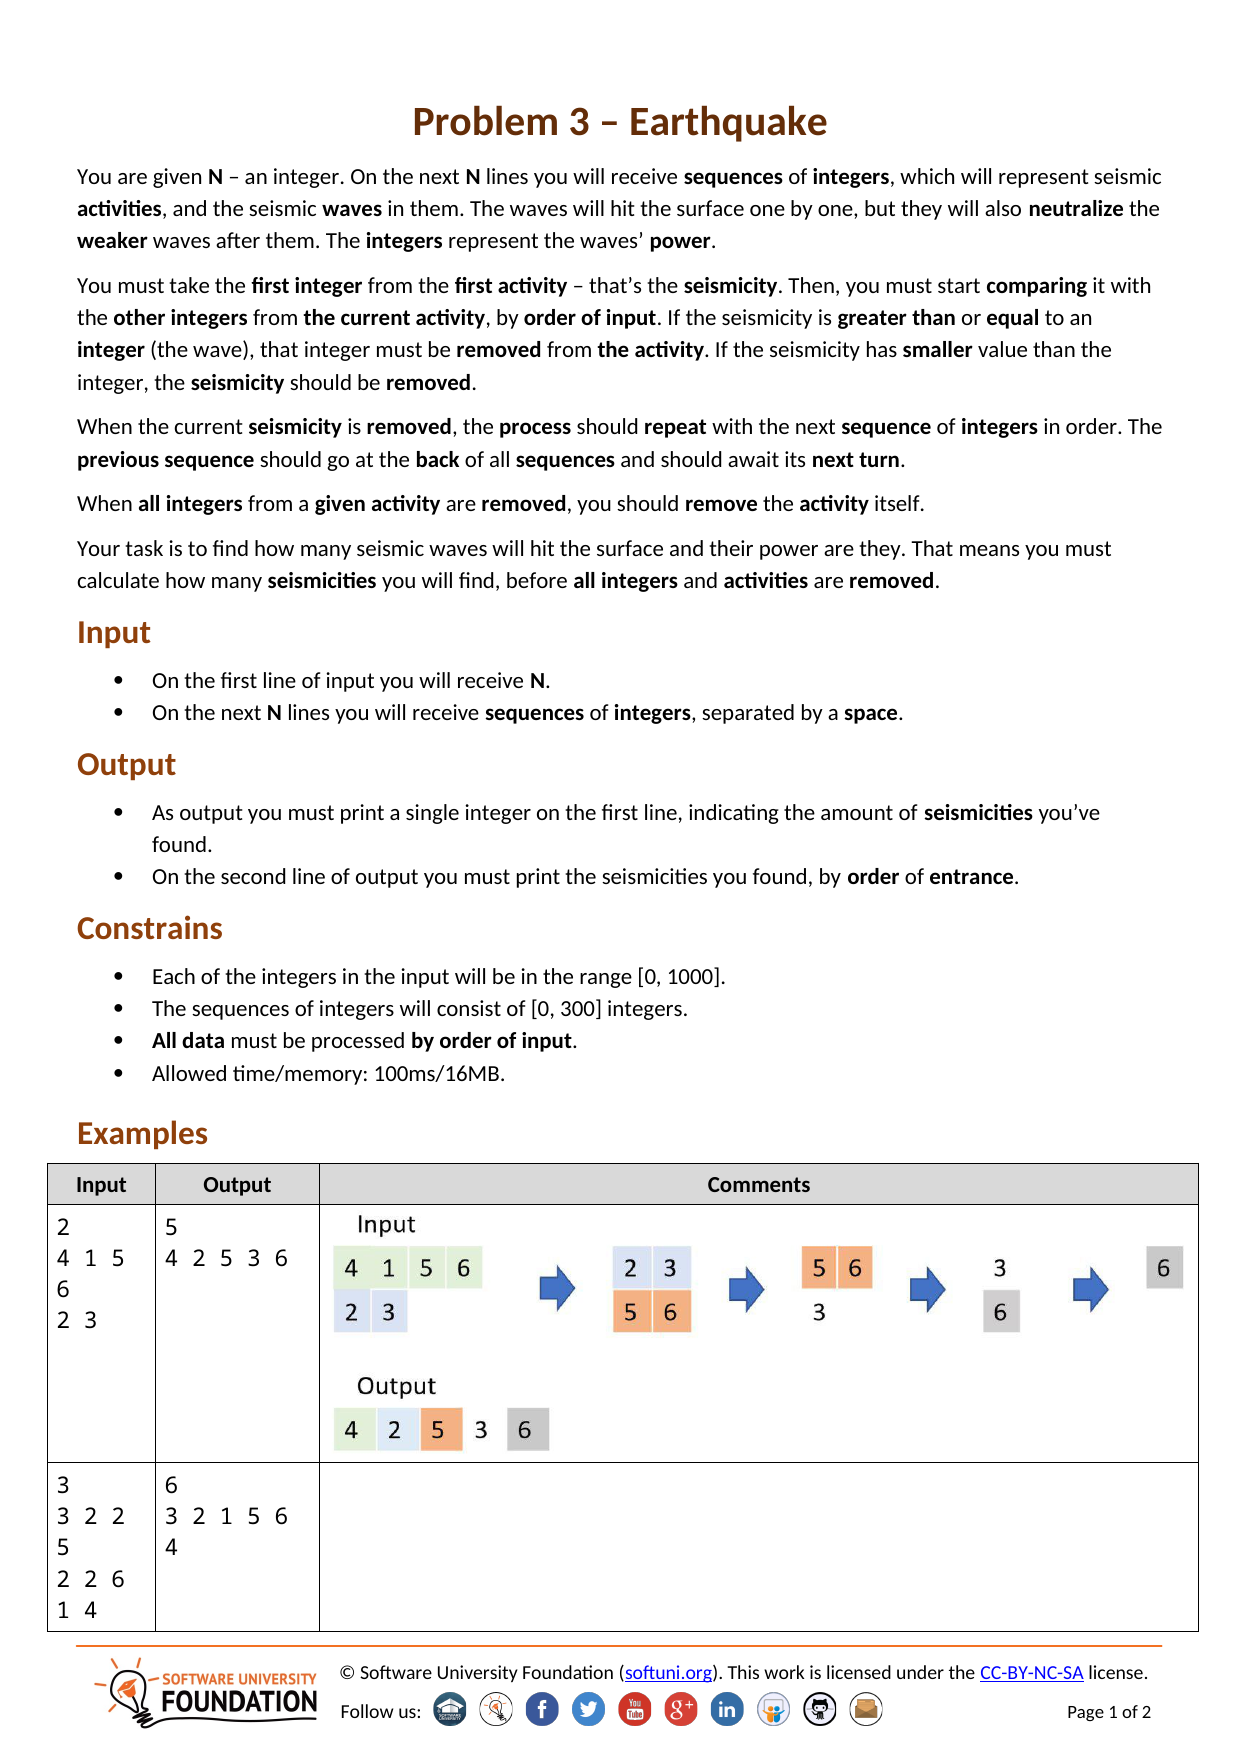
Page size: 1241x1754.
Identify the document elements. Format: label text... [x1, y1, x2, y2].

picture [93, 1656, 317, 1729]
list As output you must print a single integer on the first line, indicating the amount of seismicities you’ve found. [114, 798, 1163, 858]
list On the next N lines you will receive sequences of integers, separated by a space. [114, 698, 1163, 726]
table_header Input [48, 1164, 155, 1204]
text Your task is to find how many seismic waves will hit the surface and their power are they. That means you must calculate how many seismicities you will find, before all integers and activities are removed. [77, 534, 1163, 594]
picture [433, 1692, 467, 1726]
subtitle Examples [77, 1112, 1163, 1152]
text You are given N – an integer. On the next N lines you will receive sequences of integers, which will represent seismic activities, and the seismic waves in them. The waves will hit the surface one by one, but they will also neutralize the weaker waves after them. The integers represent the waves’ power. [77, 162, 1163, 254]
table_cell 3 3 2 2 5 2 2 6 1 4 [48, 1463, 155, 1631]
table_header Comments [320, 1164, 1198, 1204]
table_cell 6 3 2 1 5 6 4 [156, 1463, 319, 1631]
picture [664, 1692, 698, 1726]
list Each of the integers in the input will be in the range [0, 1000]. [114, 962, 1163, 990]
text You must take the first integer from the first activity – that’s the seismicity. Then, you must start comparing it with the other integers from the current activity, by order of input. If the seismicity is greater than or equal to an integer (the wave), that integer must be removed from the activity. If the seismicity has smaller value than the integer, the seismicity should be removed. [77, 271, 1163, 396]
subtitle Output [77, 743, 1163, 784]
picture [849, 1692, 883, 1726]
text When the current seismicity is removed, the process should repeat with the next sequence of integers in order. The previous sequence should go at the back of all sequences and should await its next turn. [77, 412, 1163, 473]
picture [572, 1692, 605, 1726]
text When all integers from a given activity are removed, you should remove the activity itself. [77, 489, 1163, 517]
list On the first line of input you will receive N. [114, 666, 1163, 694]
table_cell 2 4 1 5 6 2 3 [48, 1205, 155, 1462]
table_cell [320, 1463, 1198, 1631]
picture [525, 1692, 559, 1726]
picture [803, 1692, 837, 1726]
list The sequences of integers will consist of [0, 300] integers. [114, 994, 1163, 1022]
subtitle Constrains [77, 907, 1163, 948]
picture [757, 1692, 790, 1726]
table_header Output [156, 1164, 319, 1204]
list Allowed time/memory: 100ms/16MB. [114, 1059, 1163, 1087]
picture [618, 1692, 652, 1726]
table_cell [320, 1205, 1198, 1462]
subtitle Input [77, 611, 1163, 652]
picture [710, 1692, 744, 1726]
list On the second line of output you must print the seismicities you found, by order of entrance. [114, 862, 1163, 890]
picture [479, 1692, 513, 1726]
table_cell 5 4 2 5 3 6 [156, 1205, 319, 1462]
picture [331, 1210, 1187, 1456]
subtitle Problem 3 – Earthquake [77, 95, 1163, 146]
list All data must be processed by order of input. [114, 1027, 1163, 1054]
